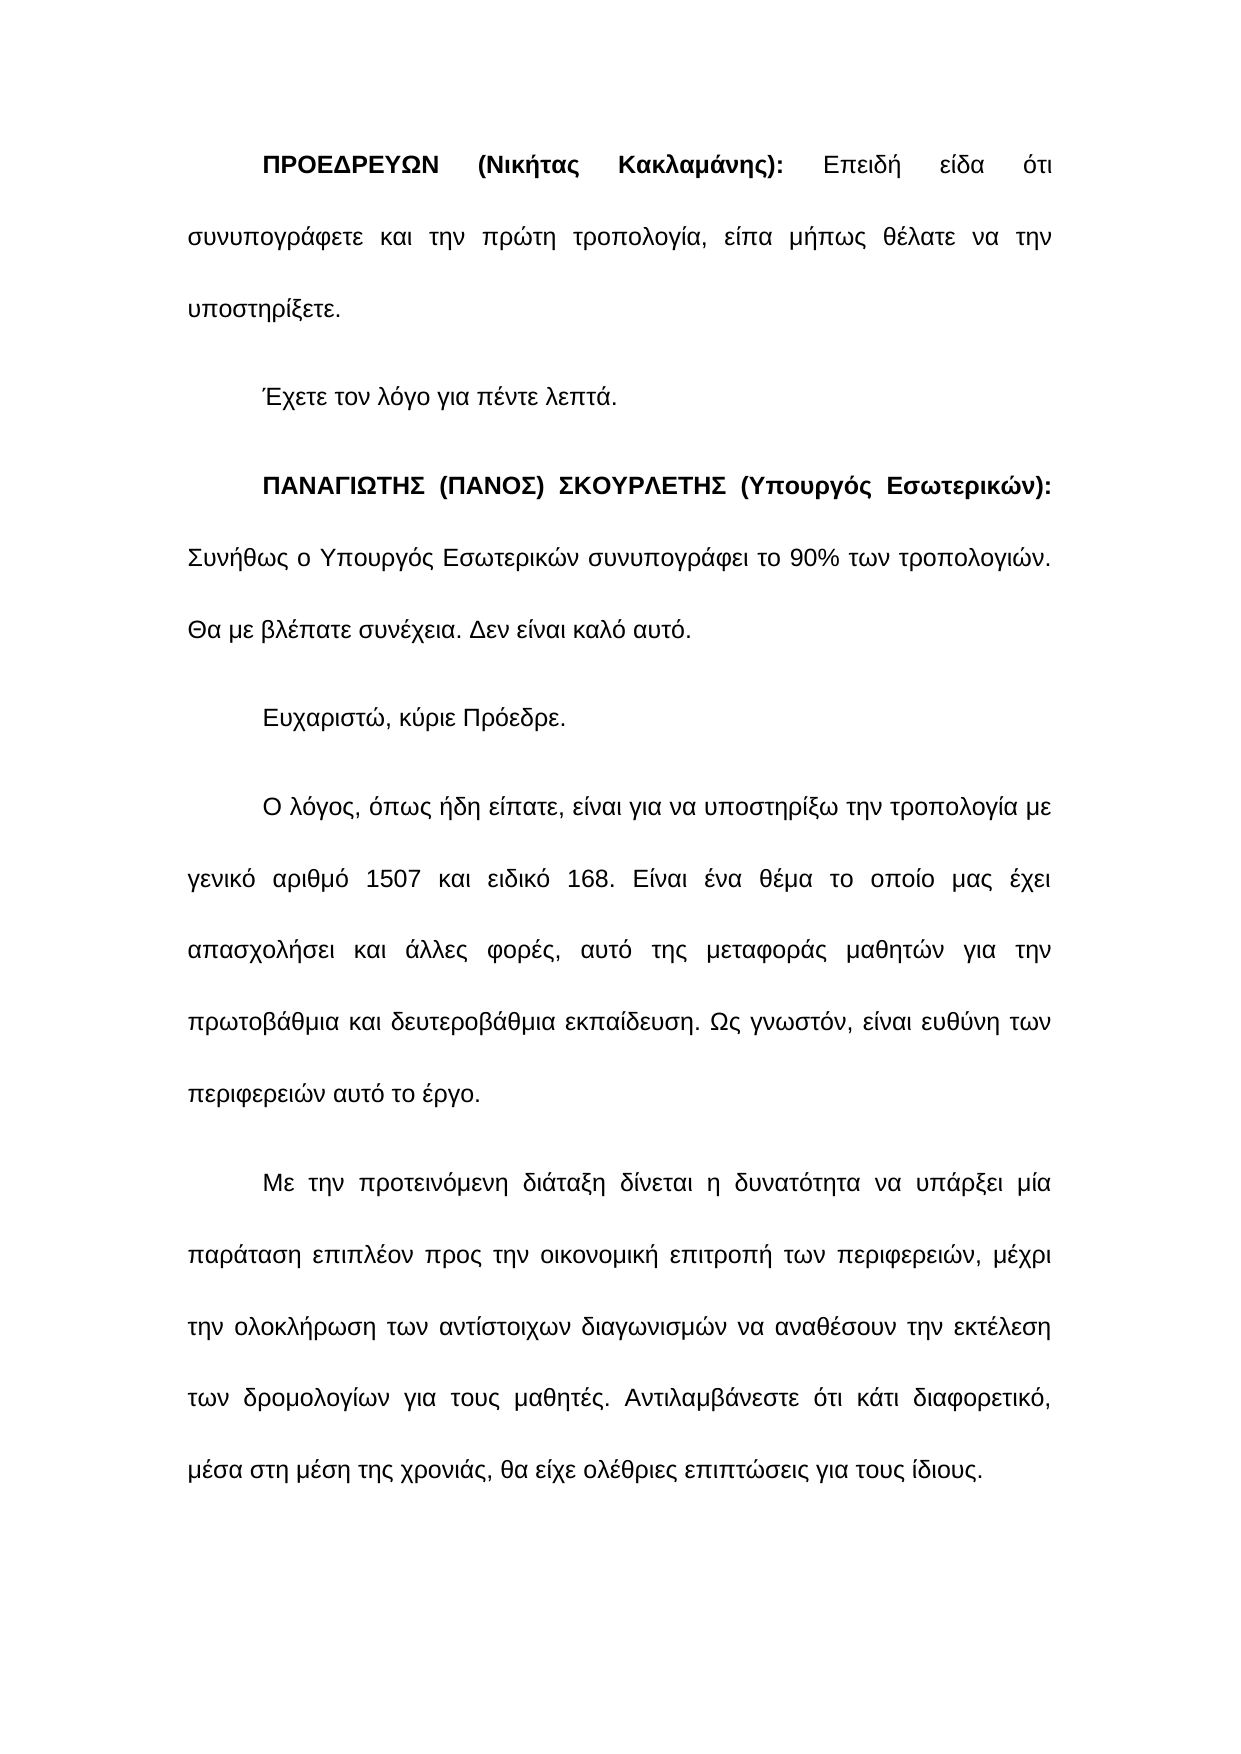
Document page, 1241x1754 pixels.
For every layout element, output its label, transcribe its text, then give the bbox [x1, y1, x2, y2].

text Έχετε τον λόγο για πέντε λεπτά. [187, 382, 1053, 411]
text Με την προτεινόμενη διάταξη δίνεται η δυνατότητα να υπάρξει μία παράταση επιπλέον προς την οικονομική επιτροπή των περιφερειών, μέχρι την ολοκλήρωση των αντίστοιχων διαγωνισμών να αναθέσουν την εκτέλεση των δρομολογίων για τους μαθητές. Αντιλαμβάνεστε ότι κάτι διαφορετικό, μέσα στη μέση της χρονιάς, θα είχε ολέθριες επιπτώσεις για τους ίδιους. [187, 1168, 1053, 1484]
text ΠΡΟΕΔΡΕΥΩΝ (Νικήτας Κακλαμάνης): Επειδή είδα ότι συνυπογράφετε και την πρώτη τροπολογία, είπα μήπως θέλατε να την υποστηρίξετε. [187, 150, 1053, 322]
text ΠΑΝΑΓΙΩΤΗΣ (ΠΑΝΟΣ) ΣΚΟΥΡΛΕΤΗΣ (Υπουργός Εσωτερικών): Συνήθως ο Υπουργός Εσωτερικών συνυπογράφει το 90% των τροπολογιών. Θα με βλέπατε συνέχεια. Δεν είναι καλό αυτό. [187, 471, 1053, 643]
text Ευχαριστώ, κύριε Πρόεδρε. [187, 703, 1053, 732]
text Ο λόγος, όπως ήδη είπατε, είναι για να υποστηρίξω την τροπολογία με γενικό αριθμό 1507 και ειδικό 168. Είναι ένα θέμα το οποίο μας έχει απασχολήσει και άλλες φορές, αυτό της μεταφοράς μαθητών για την πρωτοβάθμια και δευτεροβάθμια εκπαίδευση. Ως γνωστόν, είναι ευθύνη των περιφερειών αυτό το έργο. [187, 792, 1053, 1108]
